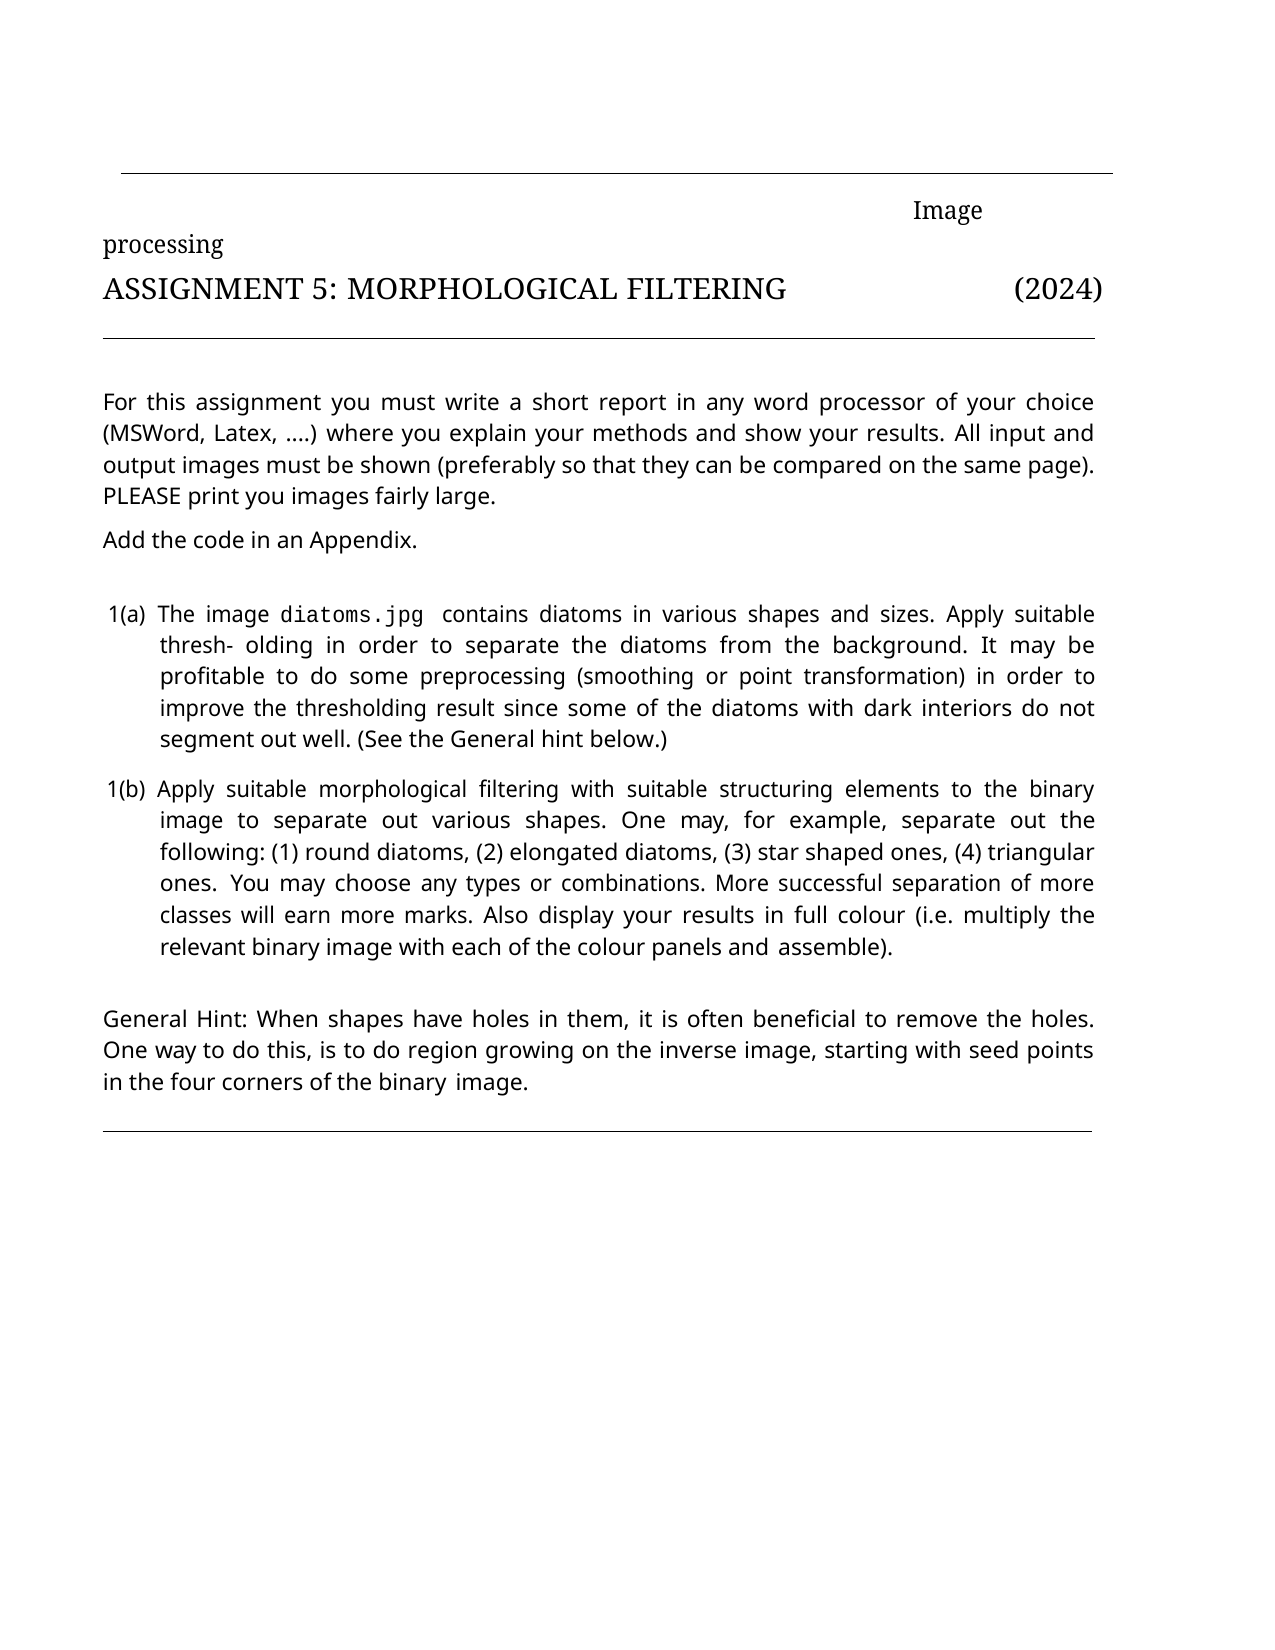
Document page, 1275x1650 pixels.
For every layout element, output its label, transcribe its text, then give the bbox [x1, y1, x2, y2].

text 1(a) The image diatoms.jpg contains diatoms in various shapes and sizes. Apply suitable thresh- olding in order to separate the diatoms from the background. It may be profitable to do some preprocessing (smoothing or point transformation) in order to improve the thresholding result since some of the diatoms with dark interiors do not segment out well. (See the General hint below.) [108, 598, 1095, 754]
text Image processing [103, 192, 1106, 261]
text ASSIGNMENT 5: MORPHOLOGICAL FILTERING (2024) [103, 268, 1106, 308]
text General Hint: When shapes have holes in them, it is often beneficial to remove the holes. One way to do this, is to do region growing on the inverse image, starting with seed points in the four corners of the binary image. [103, 1003, 1095, 1097]
text 1(b) Apply suitable morphological filtering with suitable structuring elements to the binary image to separate out various shapes. One may, for example, separate out the following: (1) round diatoms, (2) elongated diatoms, (3) star shaped ones, (4) triangular ones. You may choose any types or combinations. More successful separation of more classes will earn more marks. Also display your results in full colour (i.e. multiply the relevant binary image with each of the colour panels and assemble). [106, 773, 1095, 962]
text For this assignment you must write a short report in any word processor of your choice (MSWord, Latex, ....) where you explain your methods and show your results. All input and output images must be shown (preferably so that they can be compared on the same page). PLEASE print you images fairly large. [103, 385, 1095, 511]
text Add the code in an Appendix. [103, 524, 1106, 555]
